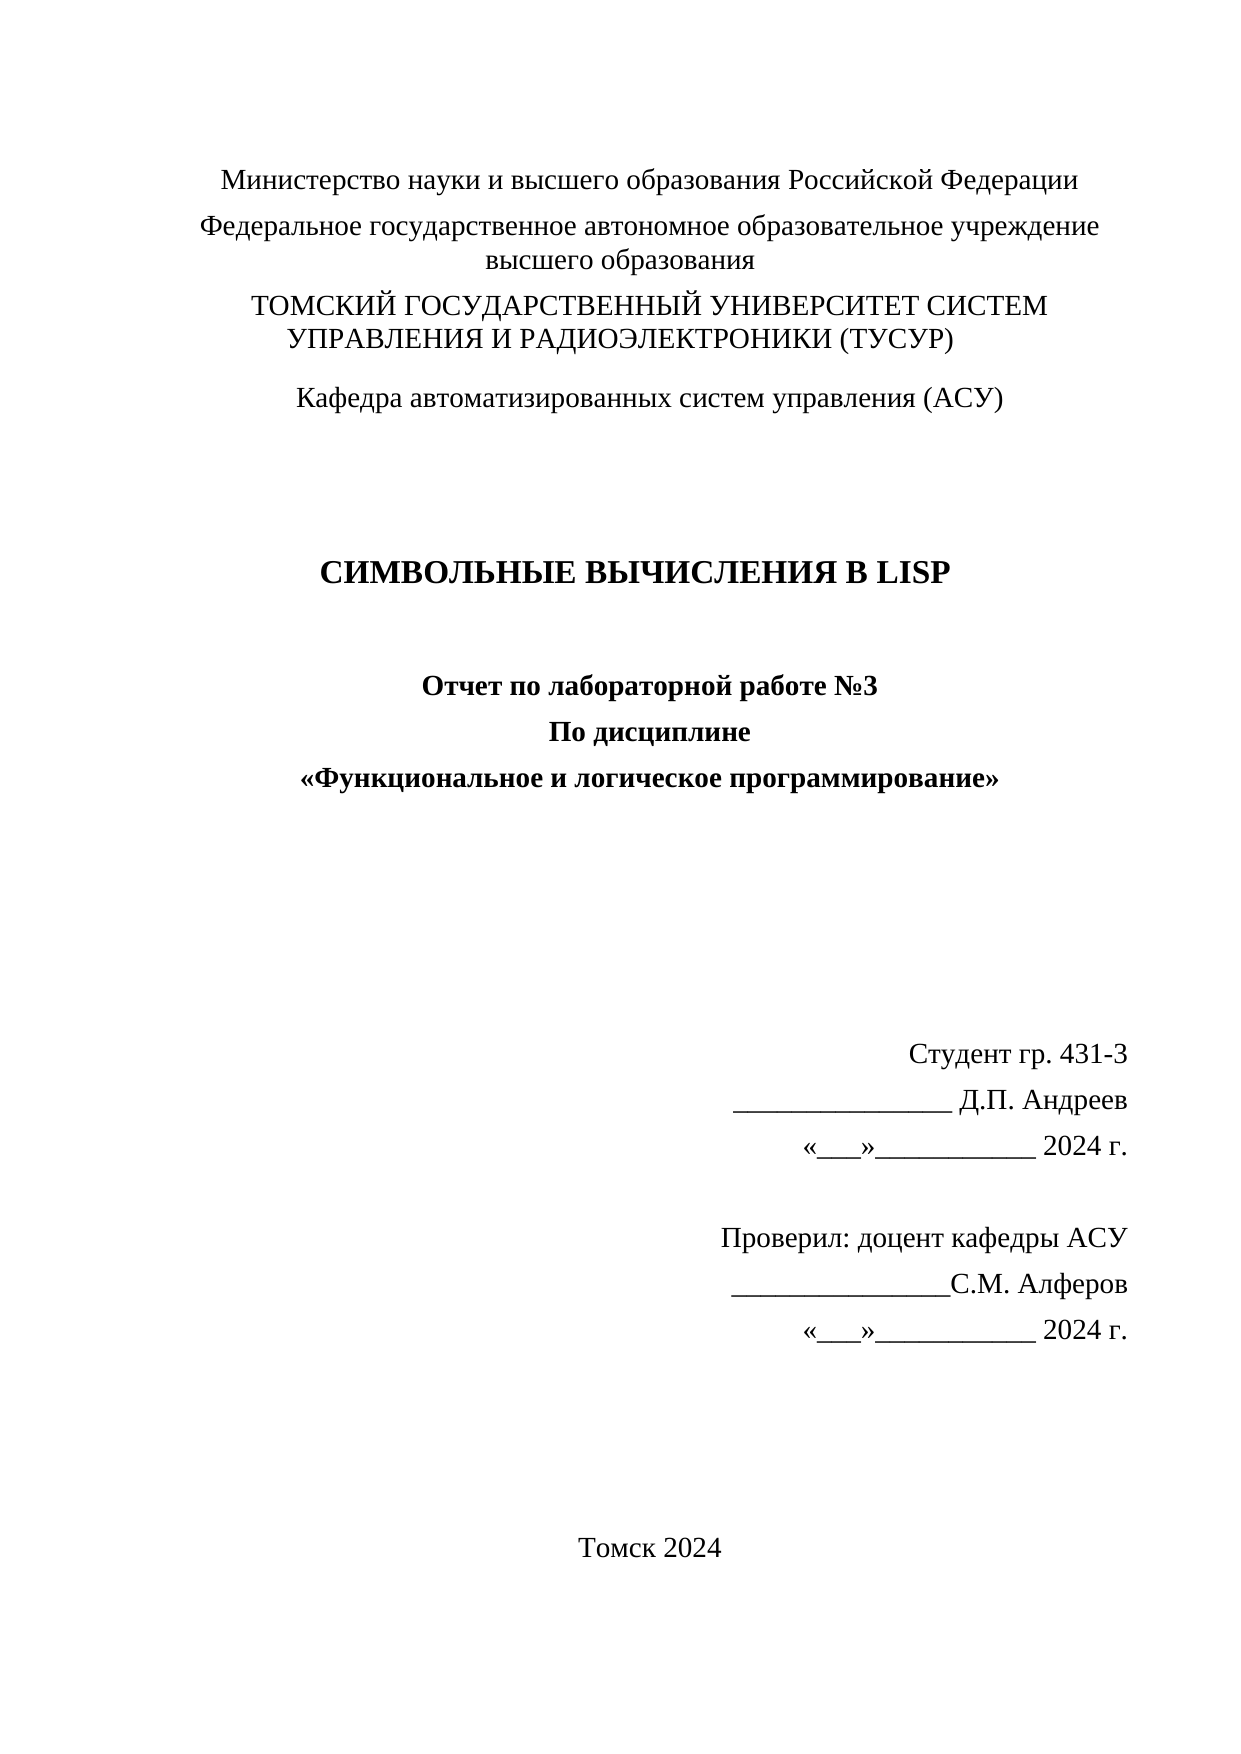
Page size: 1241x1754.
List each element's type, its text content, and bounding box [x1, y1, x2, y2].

text Проверил: доцент кафедры АСУ [467, 1220, 1128, 1254]
text Кафедра автоматизированных систем управления (АСУ) [112, 380, 1128, 414]
text Федеральное государственное автономное образовательное учреждение высшего образования [112, 208, 1128, 276]
text _______________ Д.П. Андреев [112, 1082, 1128, 1116]
text Томск 2024 [112, 1530, 1128, 1564]
text Отчет по лабораторной работе №3 [112, 668, 1128, 701]
text ТОМСКИЙ ГОСУДАРСТВЕННЫЙ УНИВЕРСИТЕТ СИСТЕМ УПРАВЛЕНИЯ И РАДИОЭЛЕКТРОНИКИ (ТУСУР) [112, 288, 1128, 355]
text «___»___________ 2024 г. [644, 1312, 1128, 1346]
text СИМВОЛЬНЫЕ ВЫЧИСЛЕНИЯ В LISP [112, 552, 1128, 590]
text По дисциплине [112, 714, 1128, 747]
text «___»___________ 2024 г. [644, 1128, 1128, 1162]
text Министерство науки и высшего образования Российской Федерации [112, 162, 1128, 196]
text _______________С.М. Алферов [644, 1266, 1128, 1300]
text «Функциональное и логическое программирование» [112, 760, 1128, 793]
text Студент гр. 431-3 [644, 1036, 1128, 1070]
